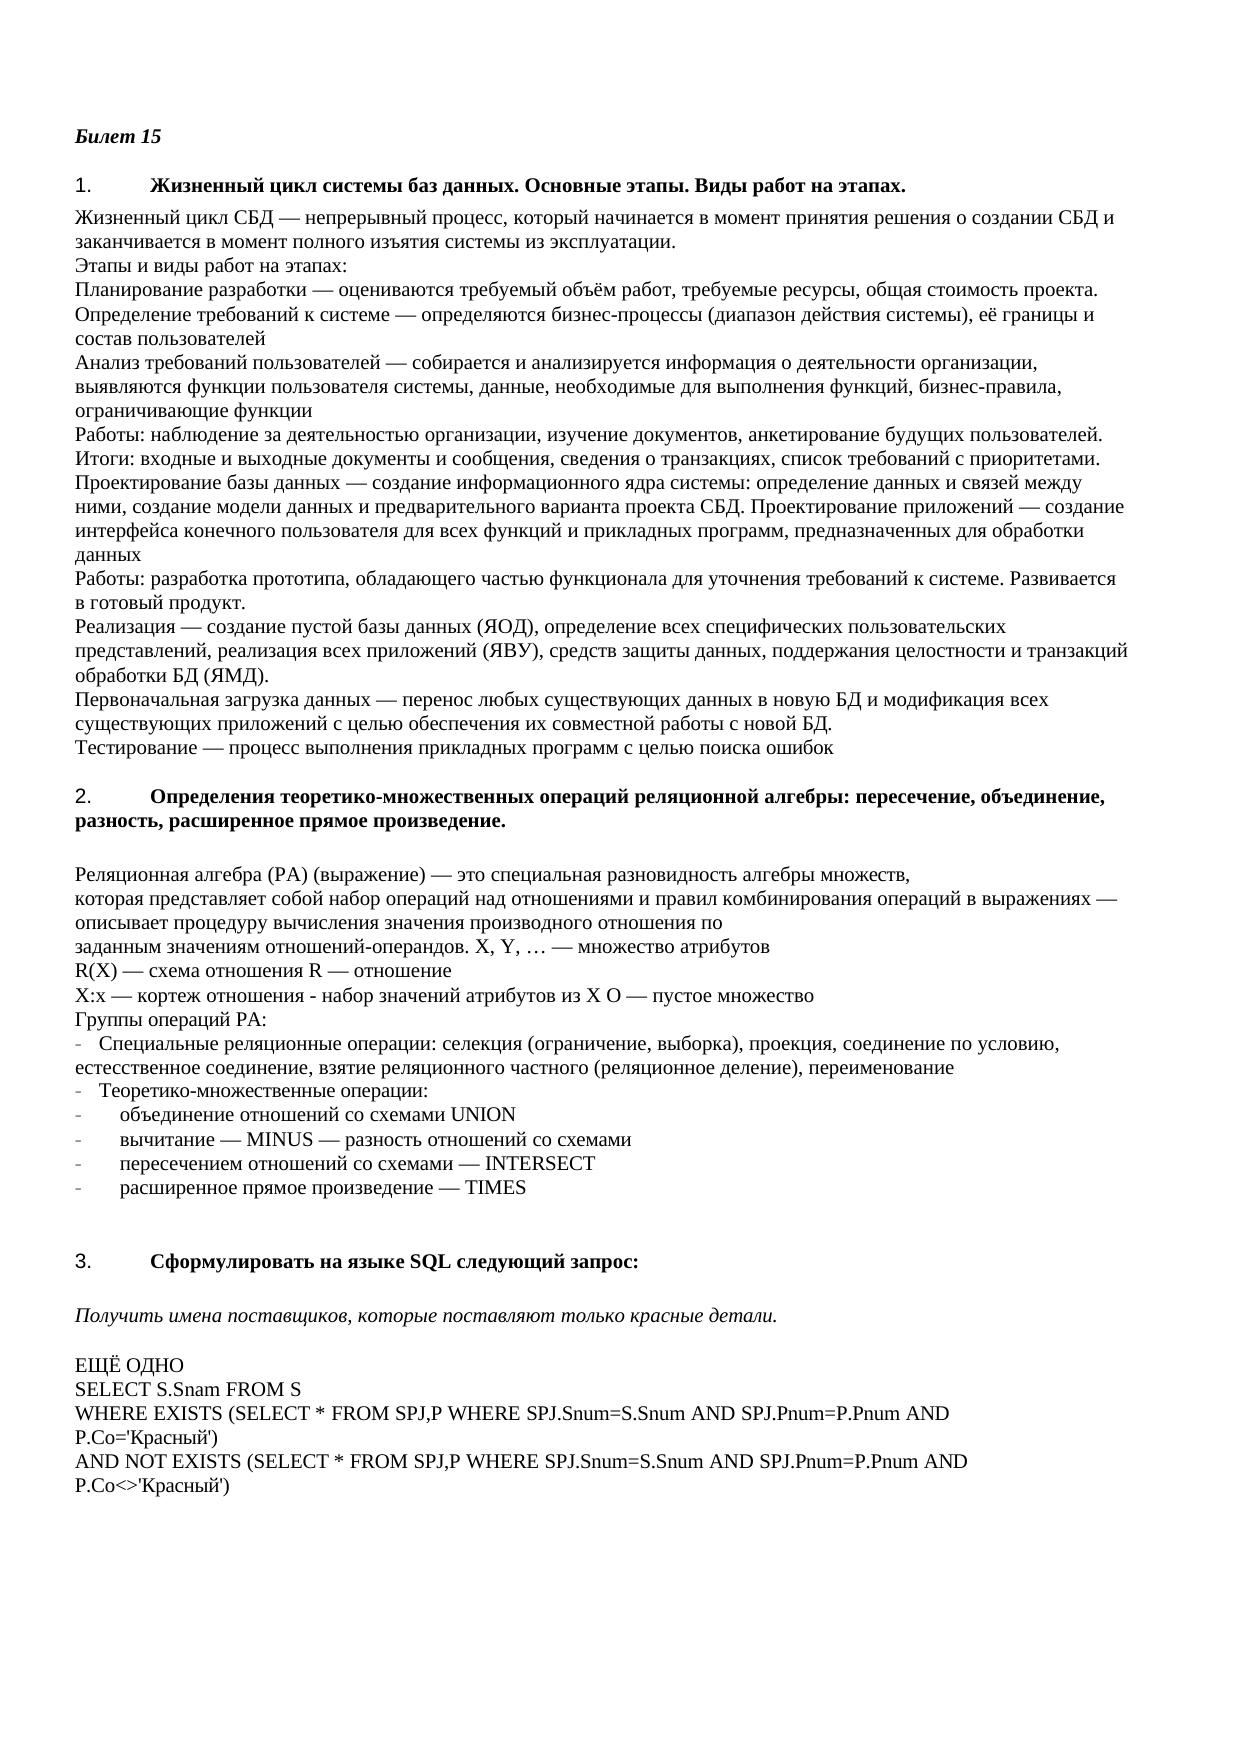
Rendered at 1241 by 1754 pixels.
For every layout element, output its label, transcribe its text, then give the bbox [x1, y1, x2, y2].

text Работы: разработка прототипа, обладающего частью функционала для уточнения требований к системе. Развивается в готовый продукт. [74, 566, 1129, 614]
list вычитание — MINUS — разность отношений со схемами [74, 1127, 1129, 1151]
text Работы: наблюдение за деятельностью организации, изучение документов, анкетирование будущих пользователей. Итоги: входные и выходные документы и сообщения, сведения о транзакциях, список требований с приоритетами. [74, 422, 1129, 470]
text R(X) — схема отношения R — отношение [74, 958, 1129, 982]
text ЕЩЁ ОДНО [74, 1353, 1129, 1377]
subtitle Определения теоретико-множественных операций реляционной алгебры: пересечение, объединение, разность, расширенное прямое произведение. [74, 784, 1129, 832]
text P.Co<>'Красный') [74, 1473, 1129, 1497]
subtitle Сформулировать на языке SQL следующий запрос: [74, 1249, 1129, 1273]
text которая представляет собой набор операций над отношениями и правил комбинирования операций в выражениях — описывает процедуру вычисления значения производного отношения по [74, 886, 1129, 934]
text AND NOT EXISTS (SELECT * FROM SPJ,P WHERE SPJ.Snum=S.Snum AND SPJ.Pnum=P.Pnum AND [74, 1449, 1129, 1473]
text Первоначальная загрузка данных — перенос любых существующих данных в новую БД и модификация всех существующих приложений с целью обеспечения их совместной работы с новой БД. [74, 687, 1129, 735]
list объединение отношений со схемами UNION [74, 1103, 1129, 1127]
text Группы операций РА: [74, 1007, 1129, 1031]
text Реализация — создание пустой базы данных (ЯОД), определение всех специфических пользовательских представлений, реализация всех приложений (ЯВУ), средств защиты данных, поддержания целостности и транзакций обработки БД (ЯМД). [74, 614, 1129, 687]
text Проектирование базы данных — создание информационного ядра системы: определение данных и связей между ними, создание модели данных и предварительного варианта проекта СБД. Проектирование приложений — создание интерфейса конечного пользователя для всех функций и прикладных программ, предназначенных для обработки данных [74, 470, 1129, 566]
text P.Co='Красный') [74, 1425, 1129, 1449]
text WHERE EXISTS (SELECT * FROM SPJ,P WHERE SPJ.Snum=S.Snum AND SPJ.Pnum=P.Pnum AND [74, 1401, 1129, 1425]
text SELECT S.Snam FROM S [74, 1377, 1129, 1401]
text Тестирование — процесс выполнения прикладных программ с целью поиска ошибок [74, 735, 1129, 759]
text Этапы и виды работ на этапах: [74, 253, 1129, 277]
text Анализ требований пользователей — собирается и анализируется информация о деятельности организации, выявляются функции пользователя системы, данные, необходимые для выполнения функций, бизнес-правила, ограничивающие функции [74, 349, 1129, 422]
list Специальные реляционные операции: селекция (ограничение, выборка), проекция, соединение по условию, естесственное соединение, взятие реляционного частного (реляционное деление), переименование [74, 1031, 1129, 1079]
list Жизненный цикл СБД — непрерывный процесс, который начинается в момент принятия решения о создании СБД и заканчивается в момент полного изъятия системы из эксплуатации. [74, 205, 1129, 253]
list Теоретико-множественные операции: [74, 1079, 1129, 1103]
list расширенное прямое произведение — TIMES [74, 1175, 1129, 1199]
text Планирование разработки — оцениваются требуемый объём работ, требуемые ресурсы, общая стоимость проекта. [74, 277, 1129, 301]
text Определение требований к системе — определяются бизнес-процессы (диапазон действия системы), её границы и состав пользователей [74, 301, 1129, 349]
subtitle Жизненный цикл системы баз данных. Основные этапы. Виды работ на этапах. [74, 173, 1129, 197]
list Реляционная алгебра (РА) (выражение) — это специальная разновидность алгебры множеств, [74, 862, 1129, 886]
list пересечением отношений со схемами — INTERSECT [74, 1151, 1129, 1175]
text X:x — кортеж отношения - набор значений атрибутов из X O — пустое множество [74, 982, 1129, 1007]
subtitle Билет 15 [74, 124, 1129, 148]
text Получить имена поставщиков, которые поставляют только красные детали. [74, 1303, 1129, 1327]
text заданным значениям отношений-операндов. X, Y, … — множество атрибутов [74, 934, 1129, 958]
